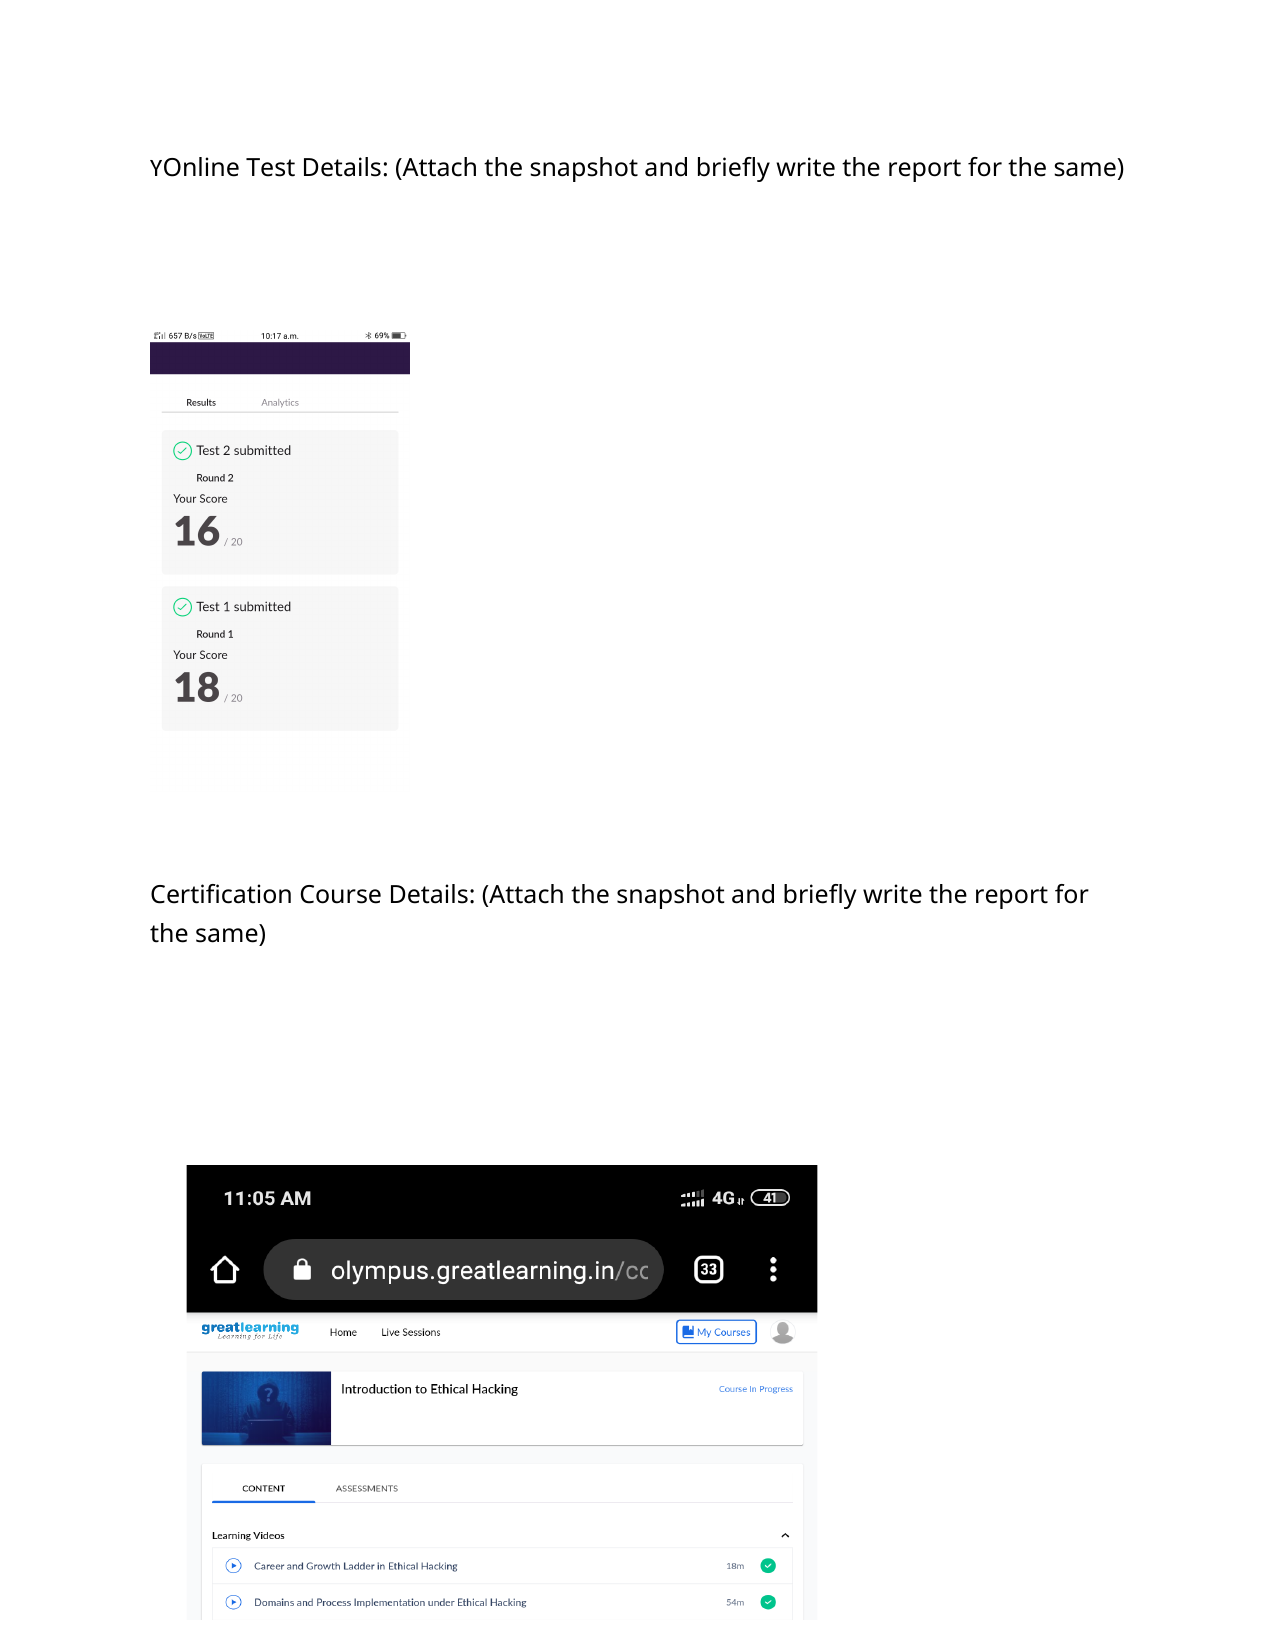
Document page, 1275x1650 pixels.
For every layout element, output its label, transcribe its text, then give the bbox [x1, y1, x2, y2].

picture [186, 1165, 818, 1620]
text YOnline Test Details: (Attach the snapshot and briefly write the report for the same) [150, 150, 1125, 184]
picture [150, 330, 410, 792]
text Certification Course Details: (Attach the snapshot and briefly write the report for the same) [150, 877, 1125, 950]
